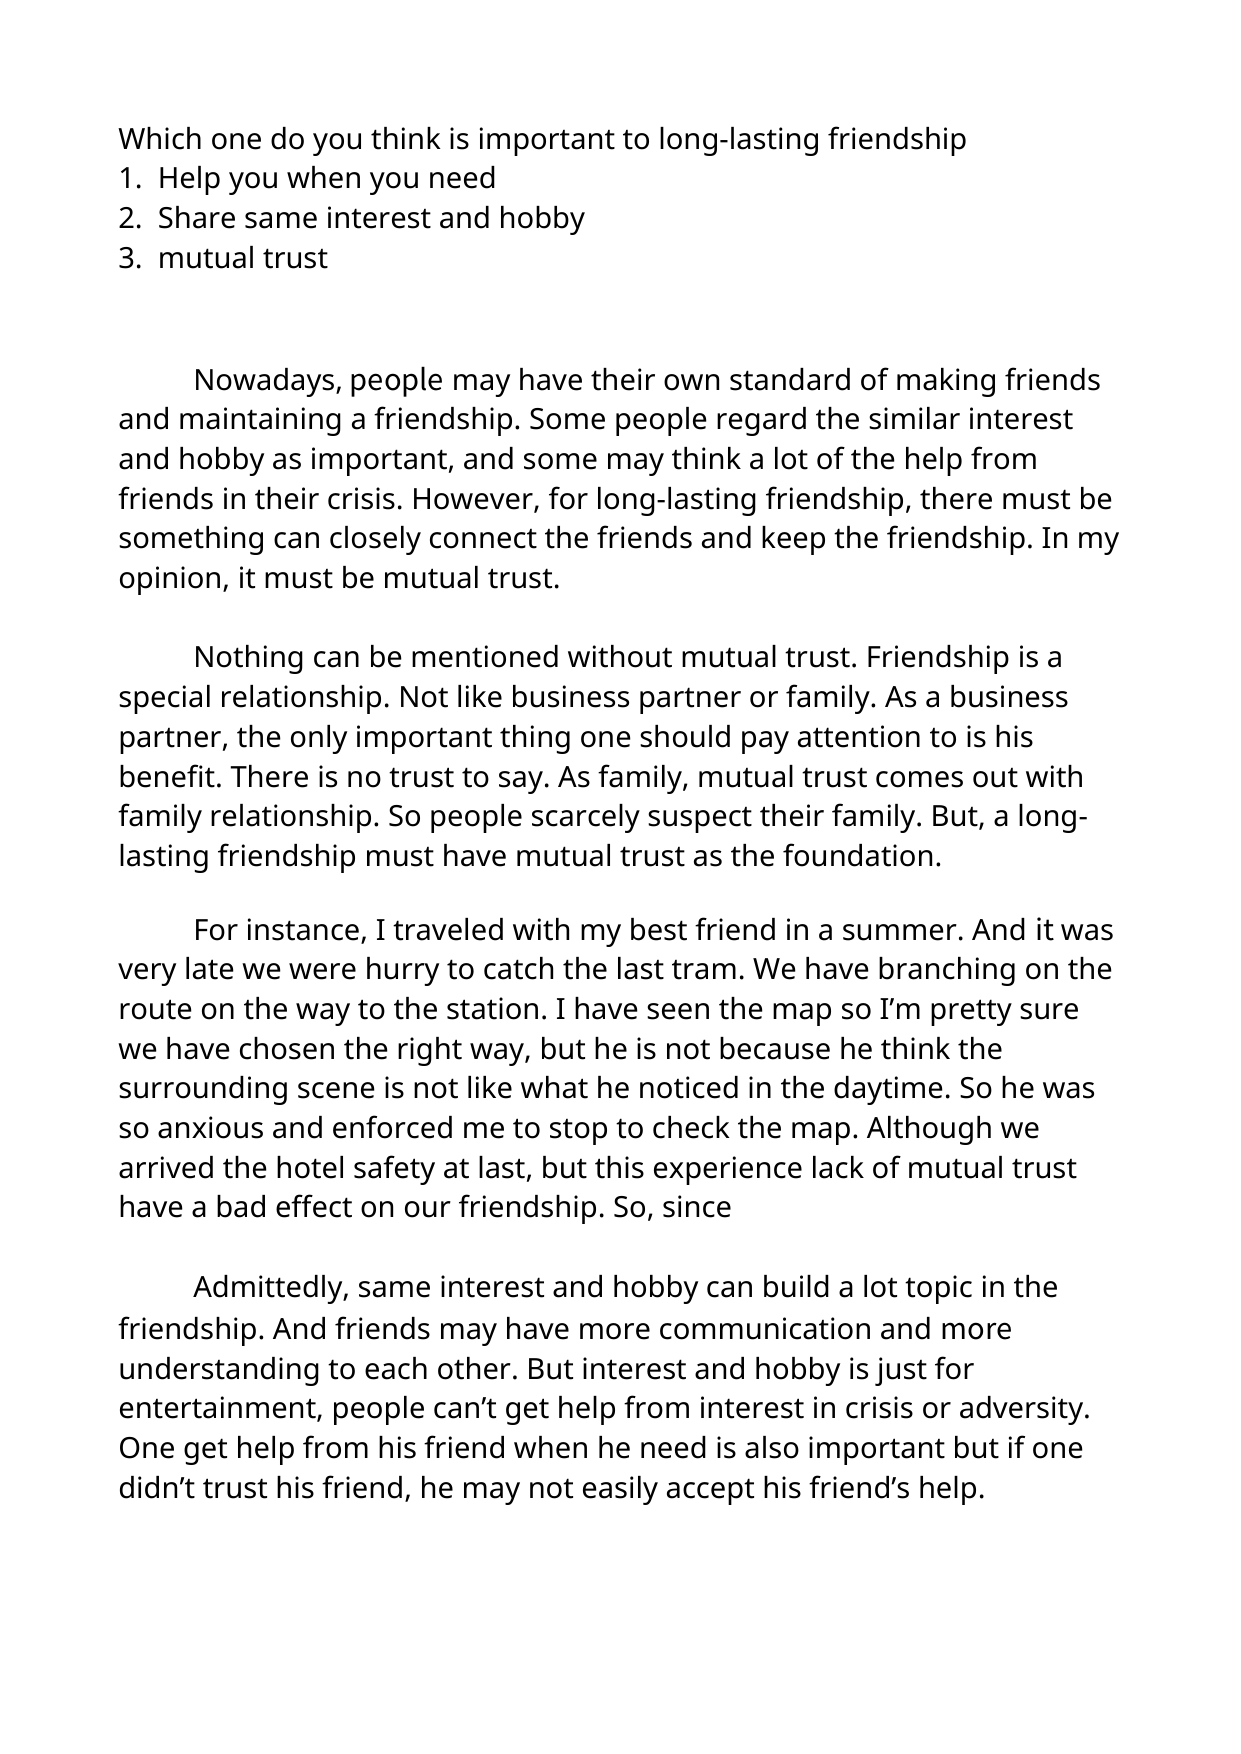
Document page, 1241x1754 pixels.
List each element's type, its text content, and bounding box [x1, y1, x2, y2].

text 3. mutual trust [118, 237, 1122, 277]
text 1. Help you when you need [118, 158, 1122, 197]
text Which one do you think is important to long-lasting friendship [118, 118, 1122, 158]
text Nowadays, people may have their own standard of making friends and maintaining a friendship. Some people regard the similar interest and hobby as important, and some may think a lot of the help from friends in their crisis. However, for long-lasting friendship, there must be something can closely connect the friends and keep the friendship. In my opinion, it must be mutual trust. [118, 356, 1122, 597]
text Nothing can be mentioned without mutual trust. Friendship is a special relationship. Not like business partner or family. As a business partner, the only important thing one should pay attention to is his benefit. There is no trust to say. As family, mutual trust comes out with family relationship. So people scarcely suspect their family. But, a long-lasting friendship must have mutual trust as the foundation. [118, 637, 1122, 875]
text 2. Share same interest and hobby [118, 197, 1122, 237]
text For instance, I traveled with my best friend in a summer. And it was very late we were hurry to catch the last tram. We have branching on the route on the way to the station. I have seen the map so I’m pretty sure we have chosen the right way, but he is not because he think the surrounding scene is not like what he noticed in the daytime. So he was so anxious and enforced me to stop to check the map. Although we arrived the hotel safety at last, but this experience lack of mutual trust have a bad effect on our friendship. So, since [118, 906, 1122, 1226]
text Admittedly, same interest and hobby can build a lot topic in the friendship. And friends may have more communication and more understanding to each other. But interest and hobby is just for entertainment, people can’t get help from interest in crisis or adversity. One get help from his friend when he need is also important but if one didn’t trust his friend, he may not easily accept his friend’s help. [118, 1266, 1122, 1507]
